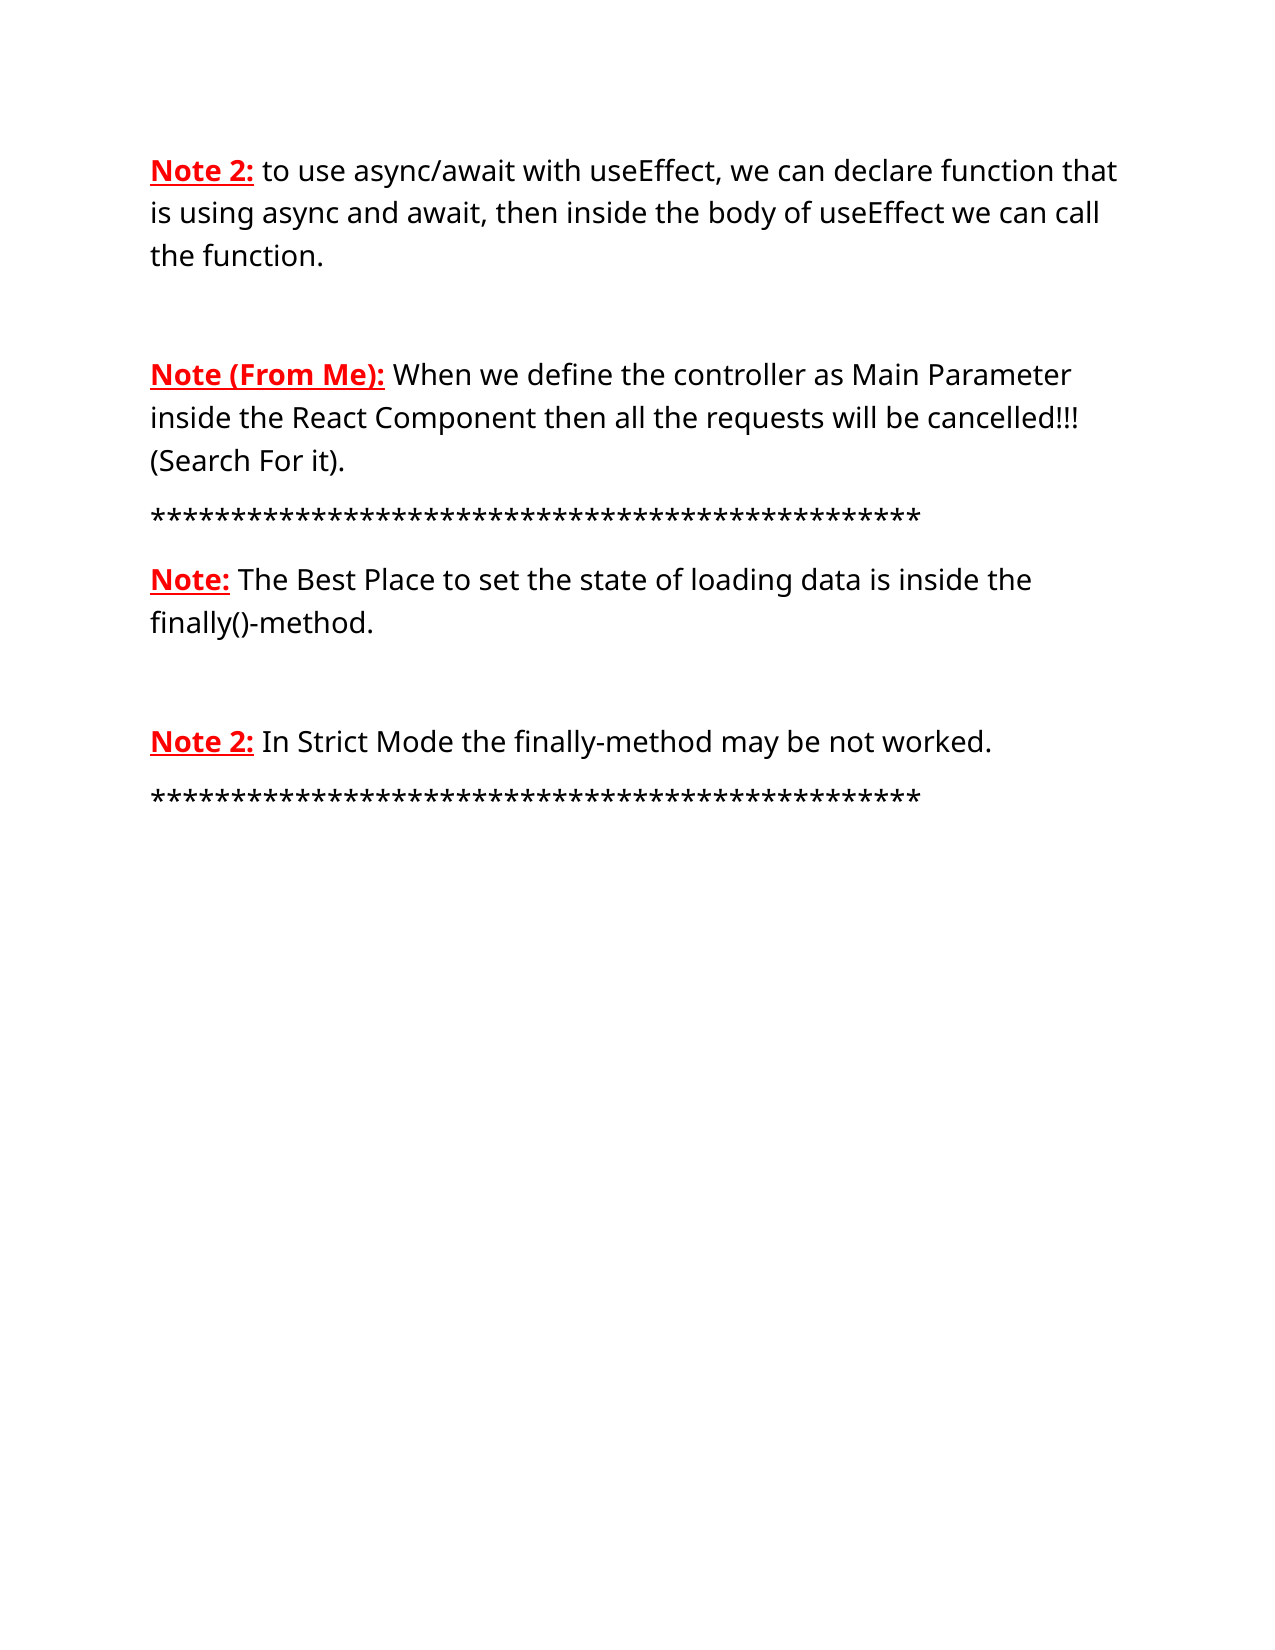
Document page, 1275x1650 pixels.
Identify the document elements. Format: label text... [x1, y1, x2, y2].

text Note 2: In Strict Mode the finally-method may be not worked. [150, 721, 1125, 761]
text ************************************************ [150, 780, 1125, 820]
text ************************************************ [150, 500, 1125, 539]
text Note (From Me): When we define the controller as Main Parameter inside the React Component then all the requests will be cancelled!!! (Search For it). [150, 354, 1125, 480]
text Note 2: to use async/await with useEffect, we can declare function that is using async and await, then inside the body of useEffect we can call the function. [150, 150, 1125, 275]
text Note: The Best Place to set the state of loading data is inside the finally()-method. [150, 559, 1125, 642]
